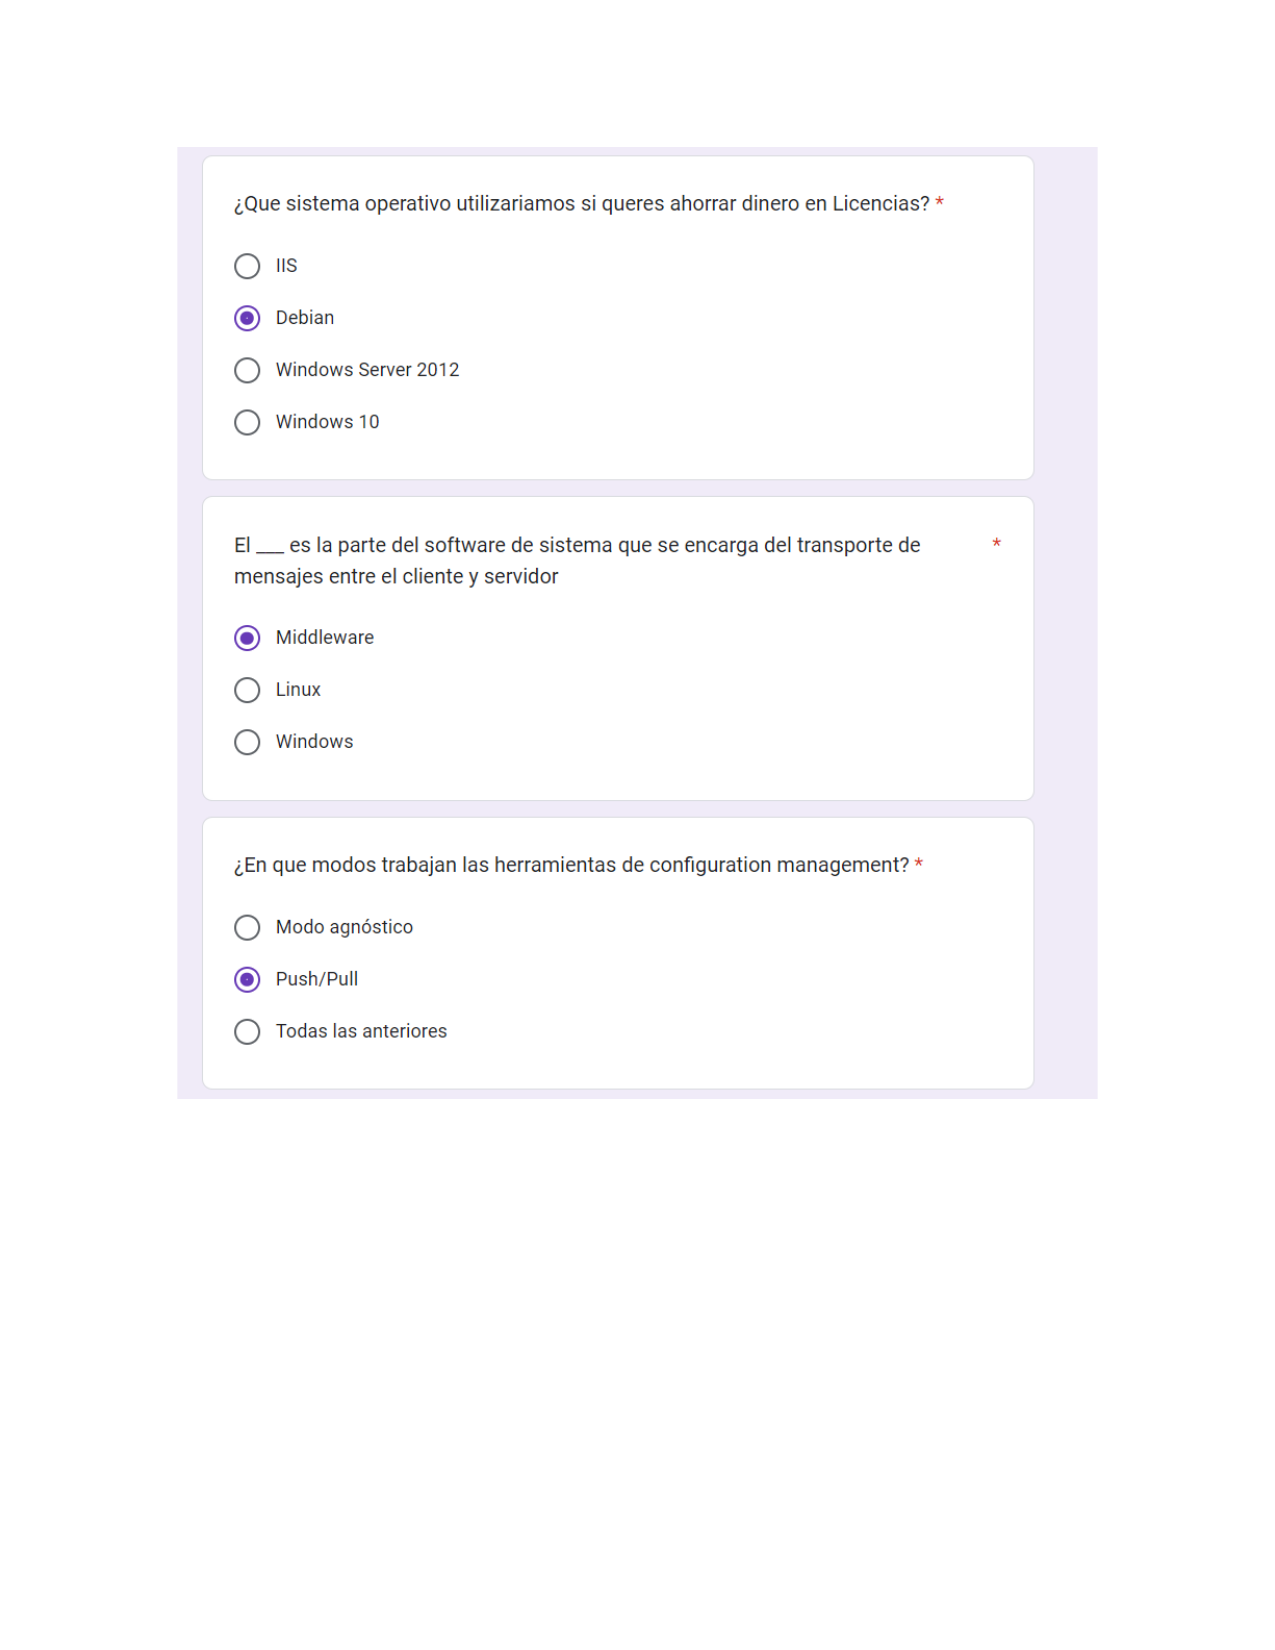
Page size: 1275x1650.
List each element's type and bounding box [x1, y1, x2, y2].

picture [177, 147, 1098, 1099]
